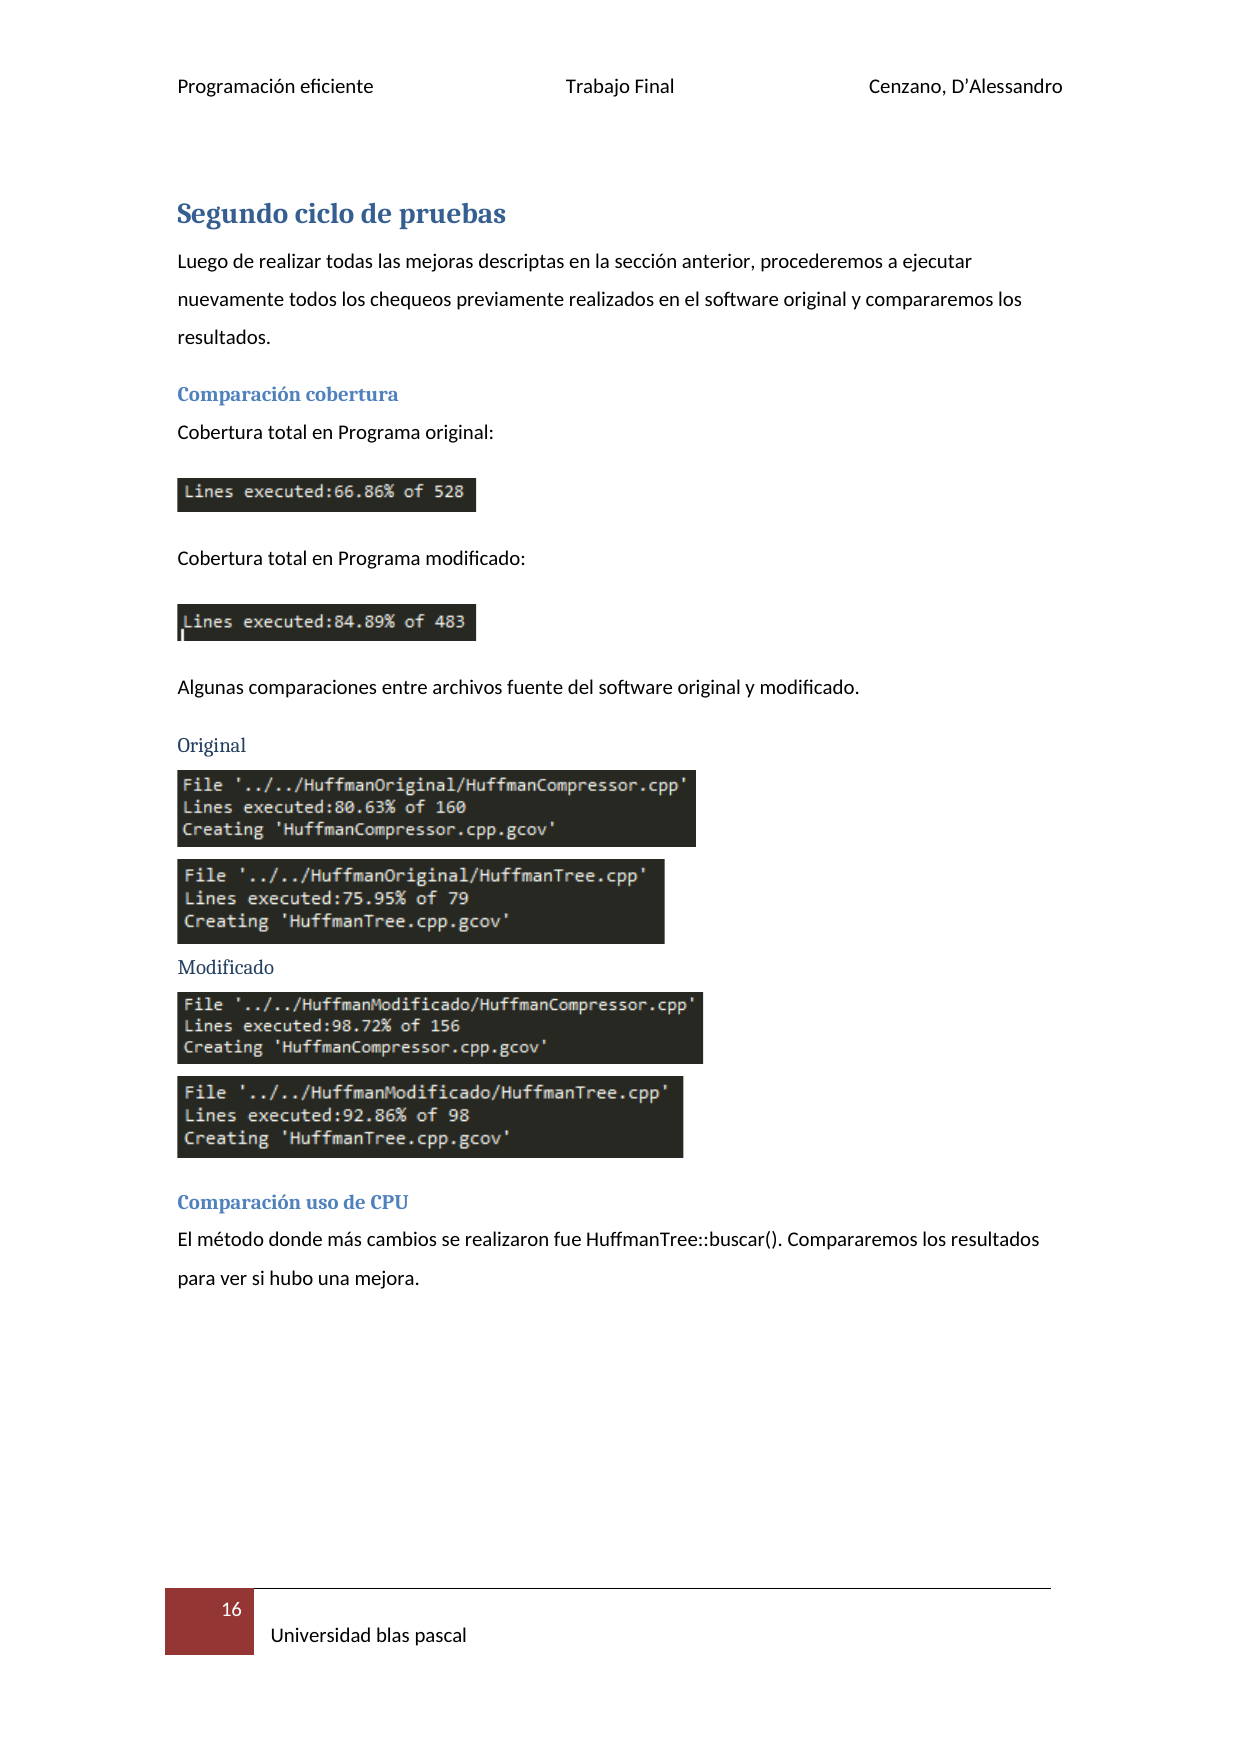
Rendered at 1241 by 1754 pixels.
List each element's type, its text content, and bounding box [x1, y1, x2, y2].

text El método donde más cambios se realizaron fue HuffmanTree::buscar(). Compararemos los resultados para ver si hubo una mejora. [177, 1227, 1063, 1290]
picture [177, 859, 665, 944]
picture [177, 770, 696, 847]
picture [177, 478, 477, 512]
subtitle Segundo ciclo de pruebas [177, 198, 1063, 231]
text Algunas comparaciones entre archivos fuente del software original y modificado. [177, 674, 1063, 700]
text Cobertura total en Programa modificado: [177, 546, 1063, 571]
text Luego de realizar todas las mejoras descriptas en la sección anterior, procederemos a ejecutar nuevamente todos los chequeos previamente realizados en el software original y compararemos los resultados. [177, 248, 1063, 349]
picture [177, 604, 477, 641]
picture [177, 1076, 684, 1158]
text Comparación cobertura [177, 383, 1063, 407]
text Cobertura total en Programa original: [177, 419, 1063, 444]
subtitle Comparación uso de CPU [177, 1191, 1063, 1215]
picture [177, 992, 704, 1064]
